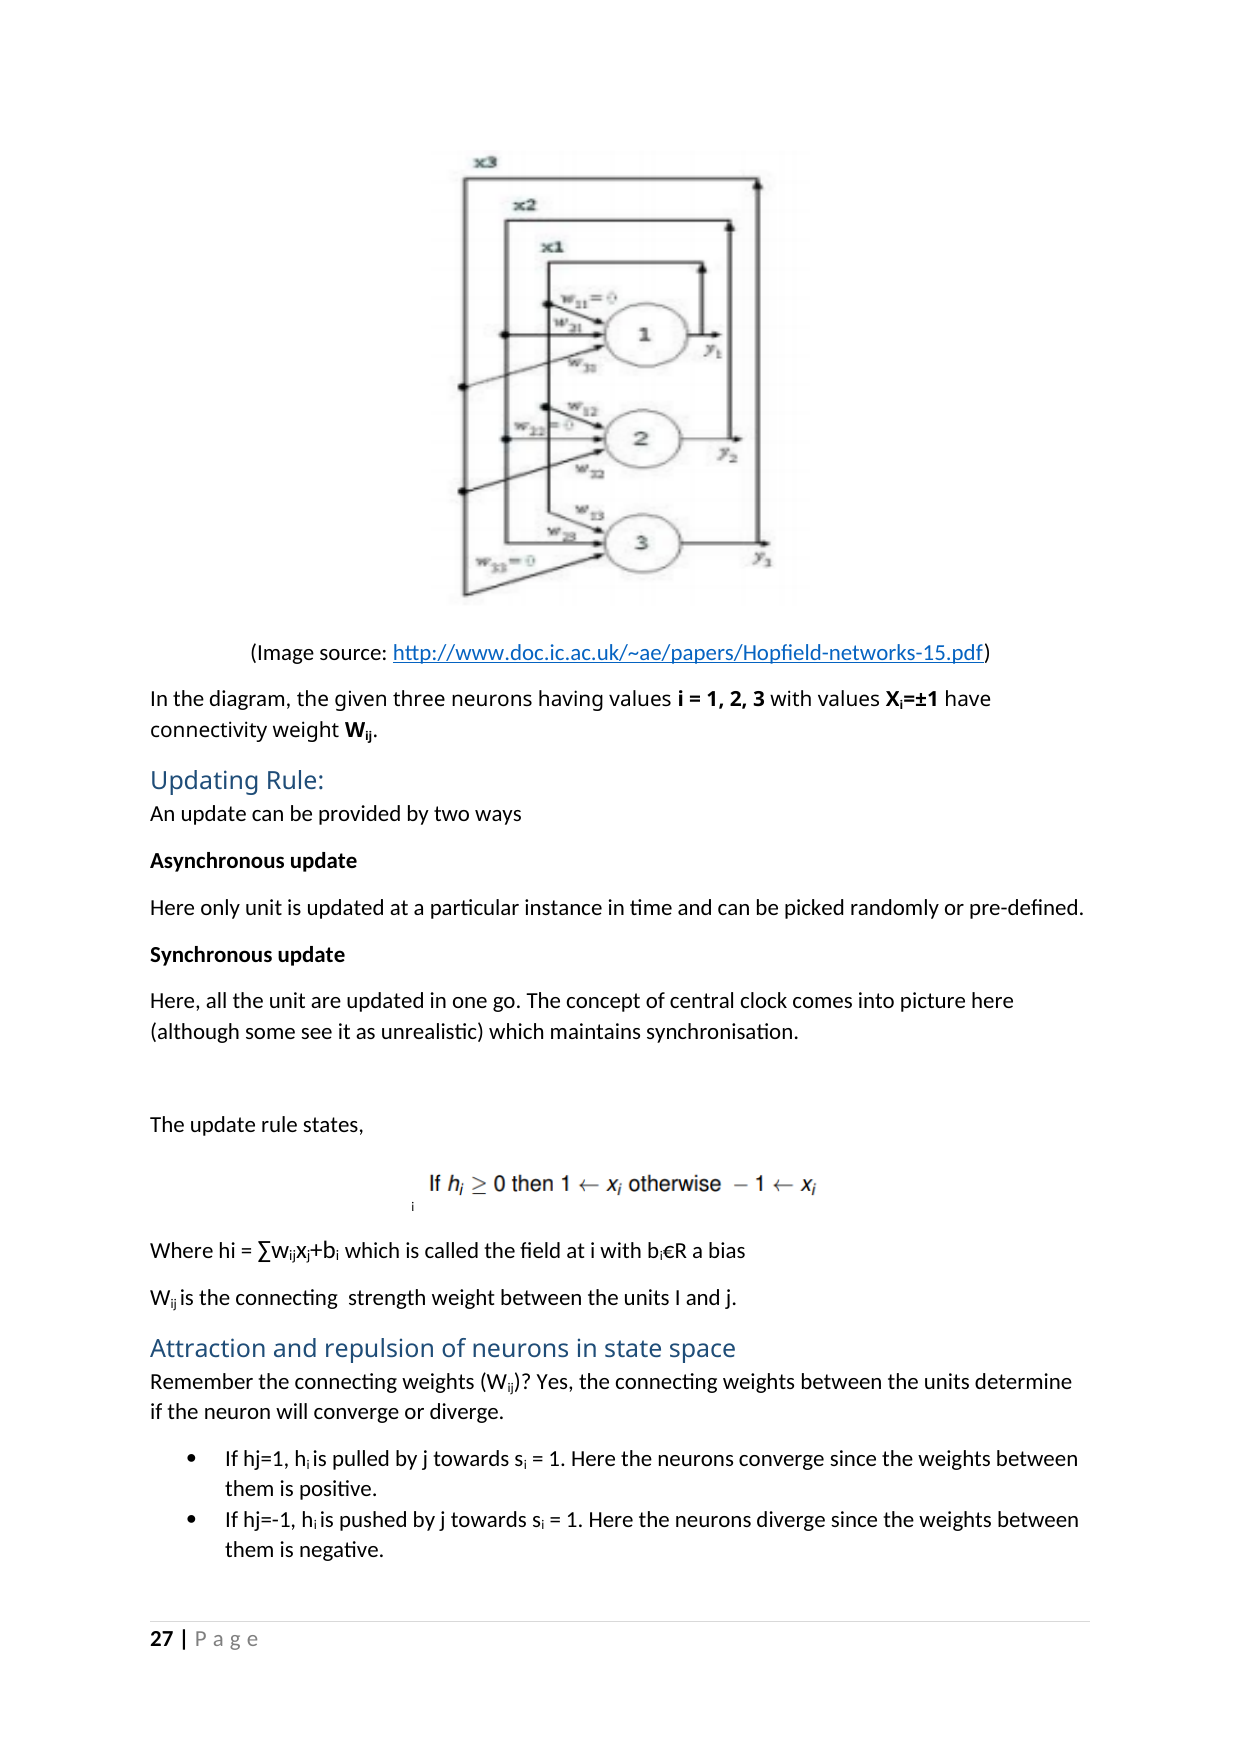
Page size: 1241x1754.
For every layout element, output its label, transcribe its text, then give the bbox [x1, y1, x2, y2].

text The update rule states, [150, 1111, 1090, 1139]
text An update can be provided by two ways [150, 799, 1090, 827]
text (Image source: http://www.doc.ic.ac.uk/~ae/papers/Hopfield-networks-15.pdf) [150, 638, 1090, 666]
text Remember the connecting weights (Wij)? Yes, the connecting weights between the units determine if the neuron will converge or diverge. [150, 1367, 1090, 1425]
text Here, all the unit are updated in one go. The concept of central clock comes into picture here (although some see it as unrealistic) which maintains synchronisation. [150, 987, 1090, 1045]
text Here only unit is updated at a particular instance in time and can be picked randomly or pre-defined. [150, 893, 1090, 921]
text In the diagram, the given three neurons having values i = 1, 2, 3 with values Xi=±1 have connectivity weight Wij. [150, 684, 1090, 743]
text Asynchronous update [150, 846, 1090, 874]
text Where hi = ∑wijxj+bi which is called the field at i with bi€R a bias [150, 1234, 1090, 1264]
list If hj=1, hi is pulled by j towards si = 1. Here the neurons converge since the weights between them is positive. [187, 1444, 1090, 1502]
subtitle Updating Rule: [150, 762, 1090, 796]
text Wij is the connecting strength weight between the units I and j. [150, 1283, 1090, 1312]
list If hj=-1, hi is pushed by j towards si = 1. Here the neurons diverge since the weights between them is negative. [187, 1505, 1090, 1563]
text Synchronous update [150, 940, 1090, 968]
subtitle Attraction and repulsion of neurons in state space [150, 1330, 1090, 1364]
text i [150, 1157, 1090, 1215]
